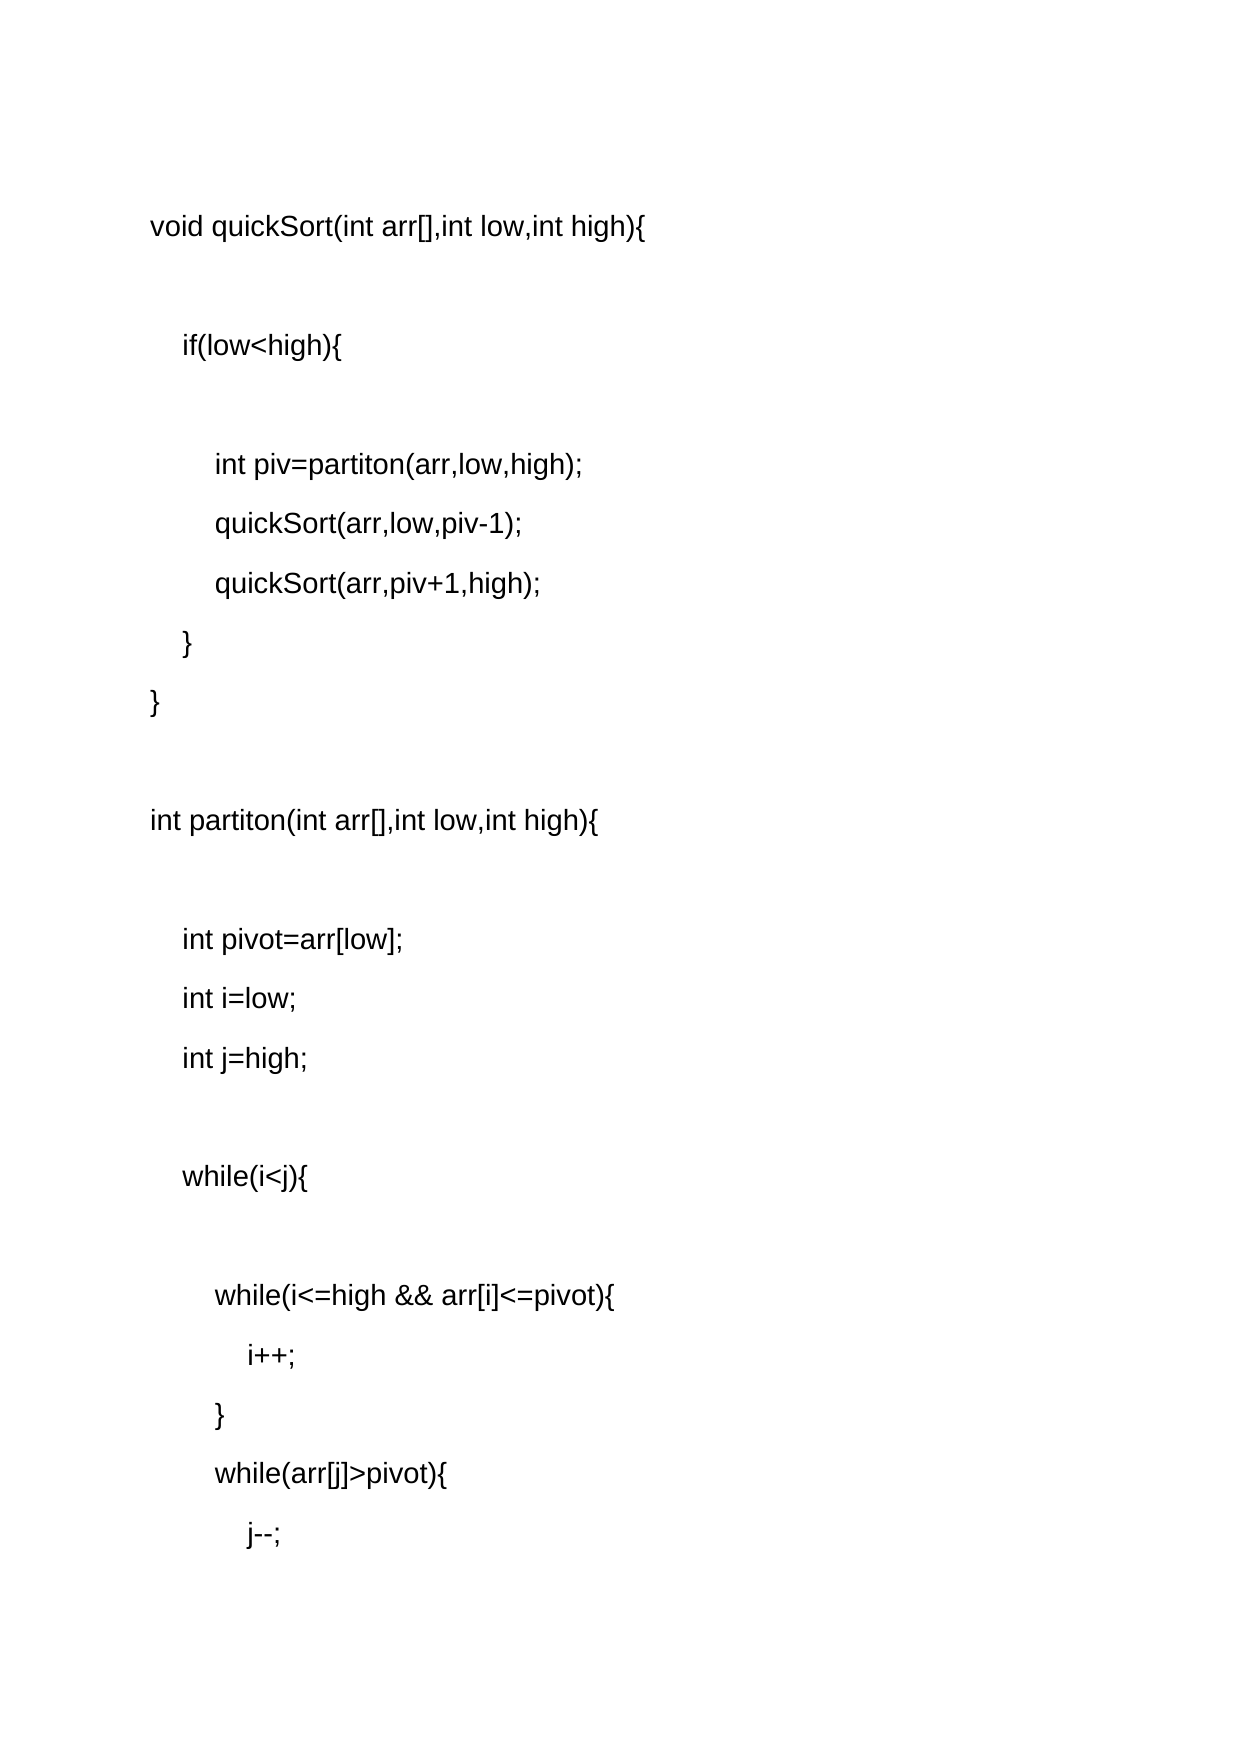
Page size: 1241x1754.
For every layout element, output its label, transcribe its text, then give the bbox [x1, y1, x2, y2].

text int piv=partiton(arr,low,high); [150, 447, 1090, 480]
text int pivot=arr[low]; [150, 922, 1090, 955]
text void quickSort(int arr[],int low,int high){ [150, 209, 1090, 243]
text quickSort(arr,low,piv-1); [150, 506, 1090, 540]
text while(i<j){ [150, 1159, 1090, 1193]
text } [150, 625, 1090, 658]
text quickSort(arr,piv+1,high); [150, 566, 1090, 599]
text if(low<high){ [150, 328, 1090, 362]
text } [150, 1397, 1090, 1430]
text int i=low; [150, 981, 1090, 1015]
text j--; [150, 1516, 1090, 1549]
text i++; [150, 1337, 1090, 1371]
text int j=high; [150, 1041, 1090, 1074]
text while(arr[j]>pivot){ [150, 1456, 1090, 1490]
text } [150, 684, 1090, 718]
text while(i<=high && arr[i]<=pivot){ [150, 1278, 1090, 1312]
text int partiton(int arr[],int low,int high){ [150, 803, 1090, 837]
